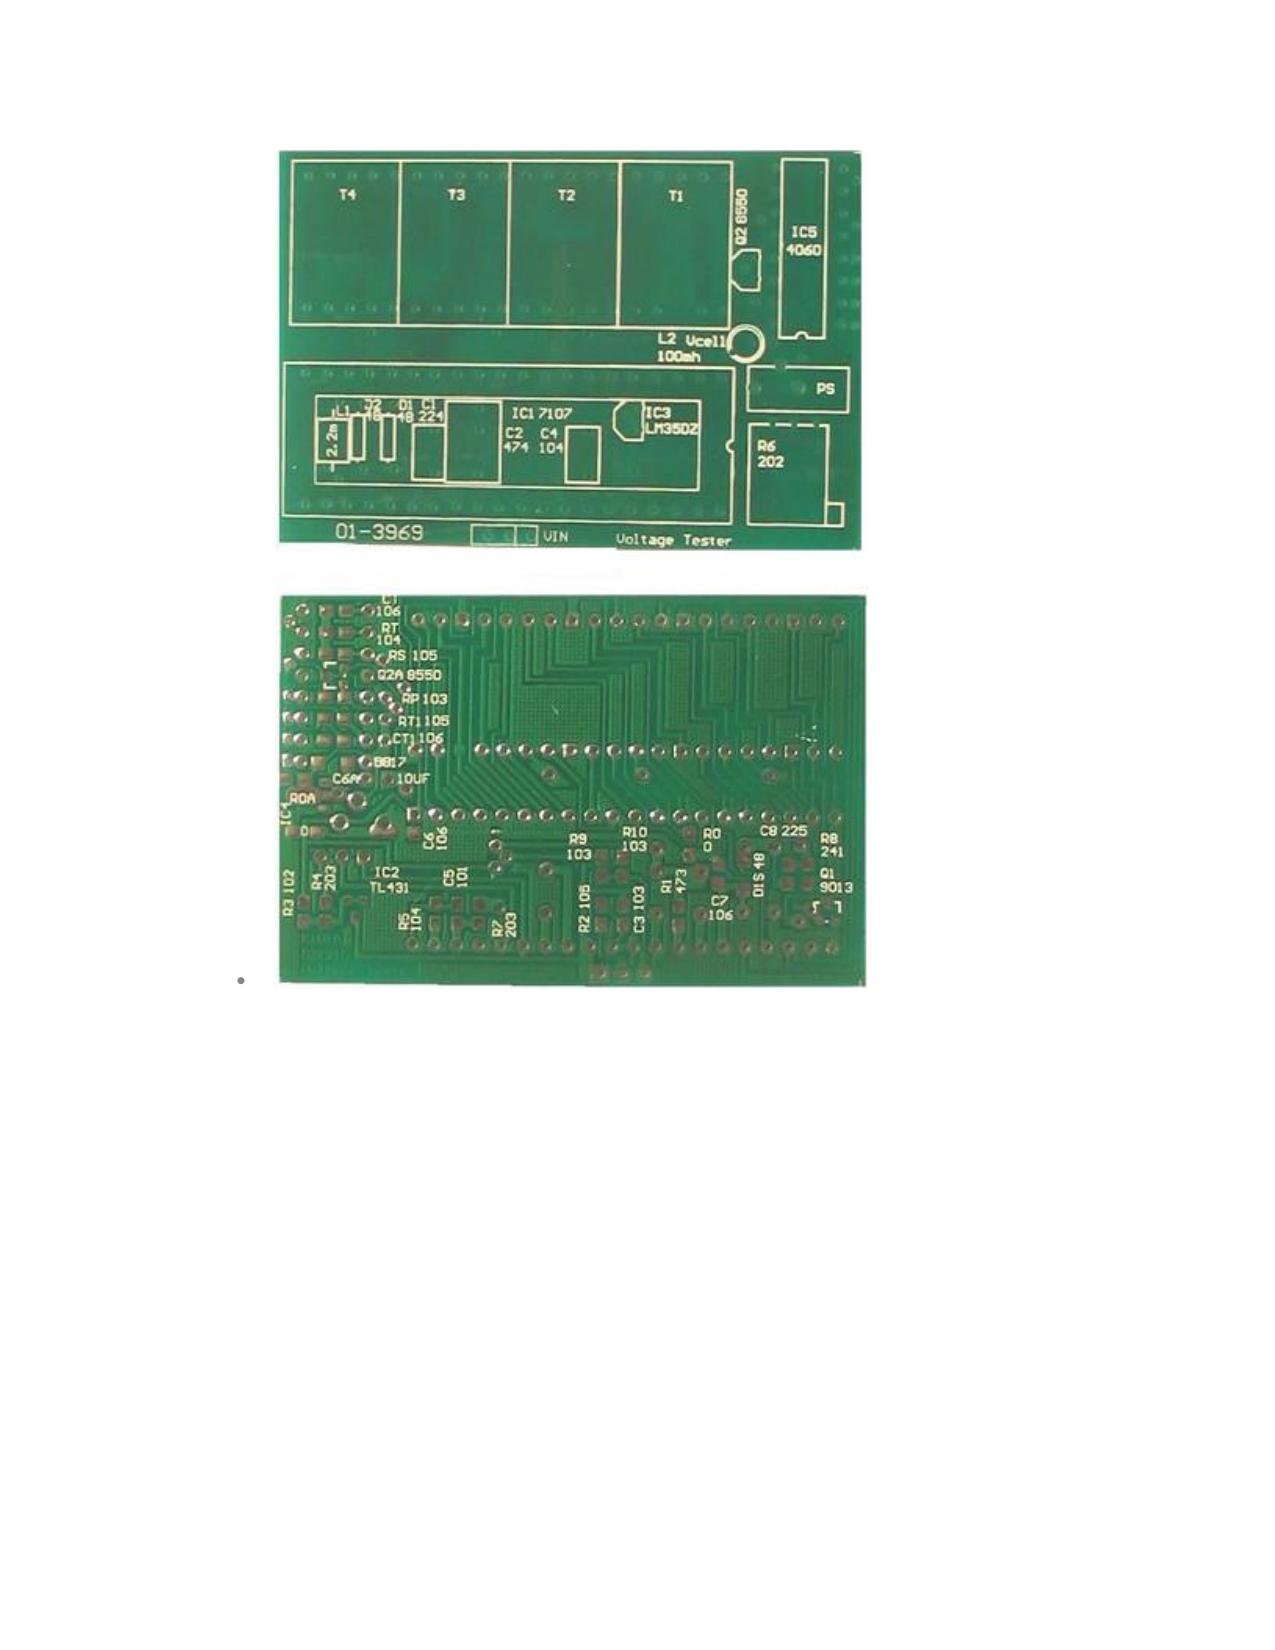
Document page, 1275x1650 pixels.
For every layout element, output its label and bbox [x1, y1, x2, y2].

picture [275, 150, 868, 989]
